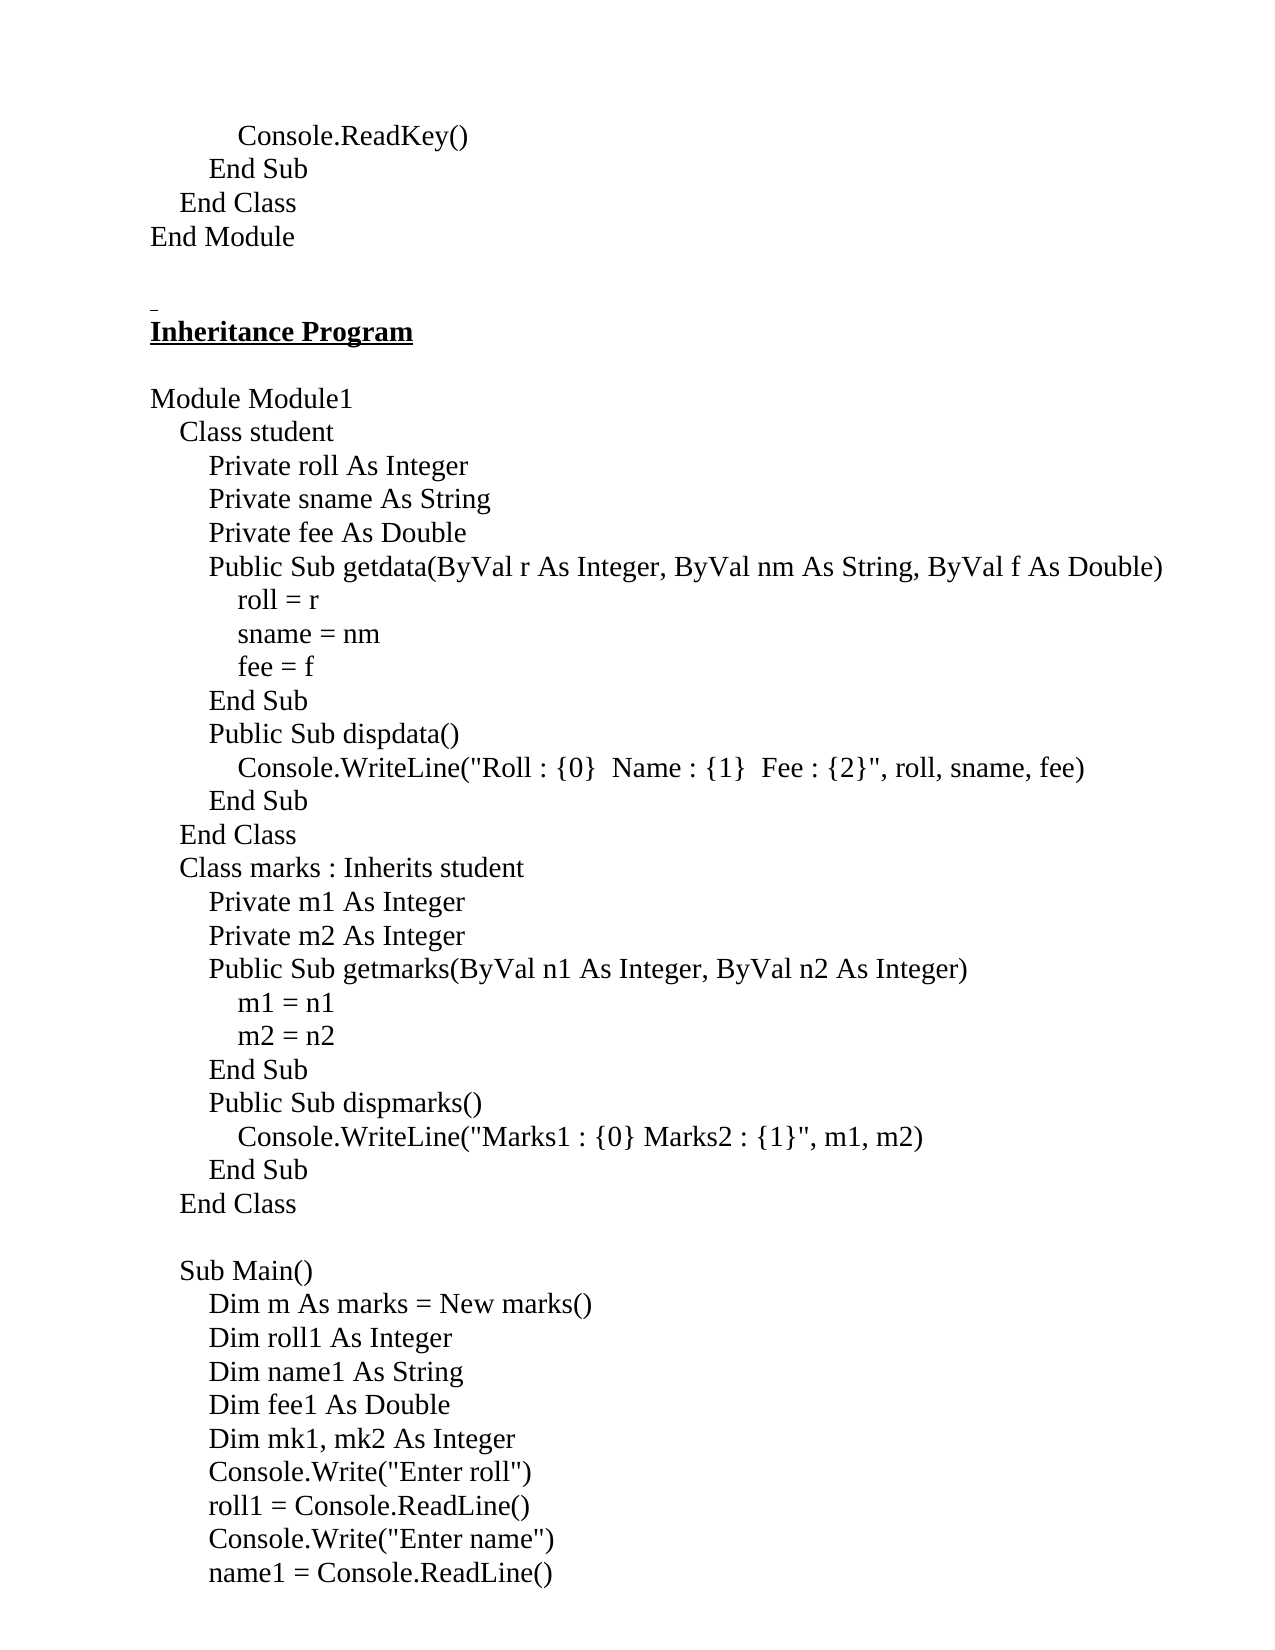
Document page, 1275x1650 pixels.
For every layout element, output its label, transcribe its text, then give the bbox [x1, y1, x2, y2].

text End Sub [150, 1052, 1226, 1085]
text Public Sub getmarks(ByVal n1 As Integer, ByVal n2 As Integer) [150, 951, 1226, 985]
text End Sub [150, 1152, 1226, 1186]
text Dim roll1 As Integer [150, 1320, 1226, 1354]
text Class marks : Inherits student [150, 851, 1226, 884]
text Dim fee1 As Double [150, 1387, 1226, 1421]
text m2 = n2 [150, 1018, 1226, 1052]
text name1 = Console.ReadLine() [150, 1555, 1226, 1588]
text Class student [150, 414, 1226, 448]
text Console.ReadKey() [150, 118, 1226, 152]
text sname = nm [150, 616, 1226, 649]
text Dim mk1, mk2 As Integer [150, 1421, 1226, 1454]
text End Class [150, 817, 1226, 851]
text End Module [150, 219, 1226, 252]
text Inheritance Program [150, 314, 1226, 347]
text Private roll As Integer [150, 448, 1226, 482]
text Public Sub dispdata() [150, 716, 1226, 750]
text Console.Write("Enter name") [150, 1521, 1226, 1555]
text m1 = n1 [150, 985, 1226, 1018]
text fee = f [150, 649, 1226, 683]
text Private sname As String [150, 482, 1226, 515]
text End Sub [150, 152, 1226, 185]
text Private m2 As Integer [150, 918, 1226, 951]
text Private m1 As Integer [150, 884, 1226, 918]
text Public Sub dispmarks() [150, 1085, 1226, 1119]
text roll = r [150, 582, 1226, 616]
text Console.WriteLine("Marks1 : {0} Marks2 : {1}", m1, m2) [150, 1119, 1226, 1152]
text Sub Main() [150, 1253, 1226, 1287]
text roll1 = Console.ReadLine() [150, 1488, 1226, 1521]
text Dim m As marks = New marks() [150, 1287, 1226, 1320]
text Console.WriteLine("Roll : {0} Name : {1} Fee : {2}", roll, sname, fee) [150, 750, 1226, 783]
text End Class [150, 185, 1226, 219]
text End Class [150, 1186, 1226, 1219]
text Public Sub getdata(ByVal r As Integer, ByVal nm As String, ByVal f As Double) [150, 549, 1226, 582]
text Private fee As Double [150, 515, 1226, 549]
text End Sub [150, 683, 1226, 716]
text Console.Write("Enter roll") [150, 1454, 1226, 1488]
text End Sub [150, 783, 1226, 817]
text Module Module1 [150, 381, 1226, 414]
text Dim name1 As String [150, 1354, 1226, 1387]
